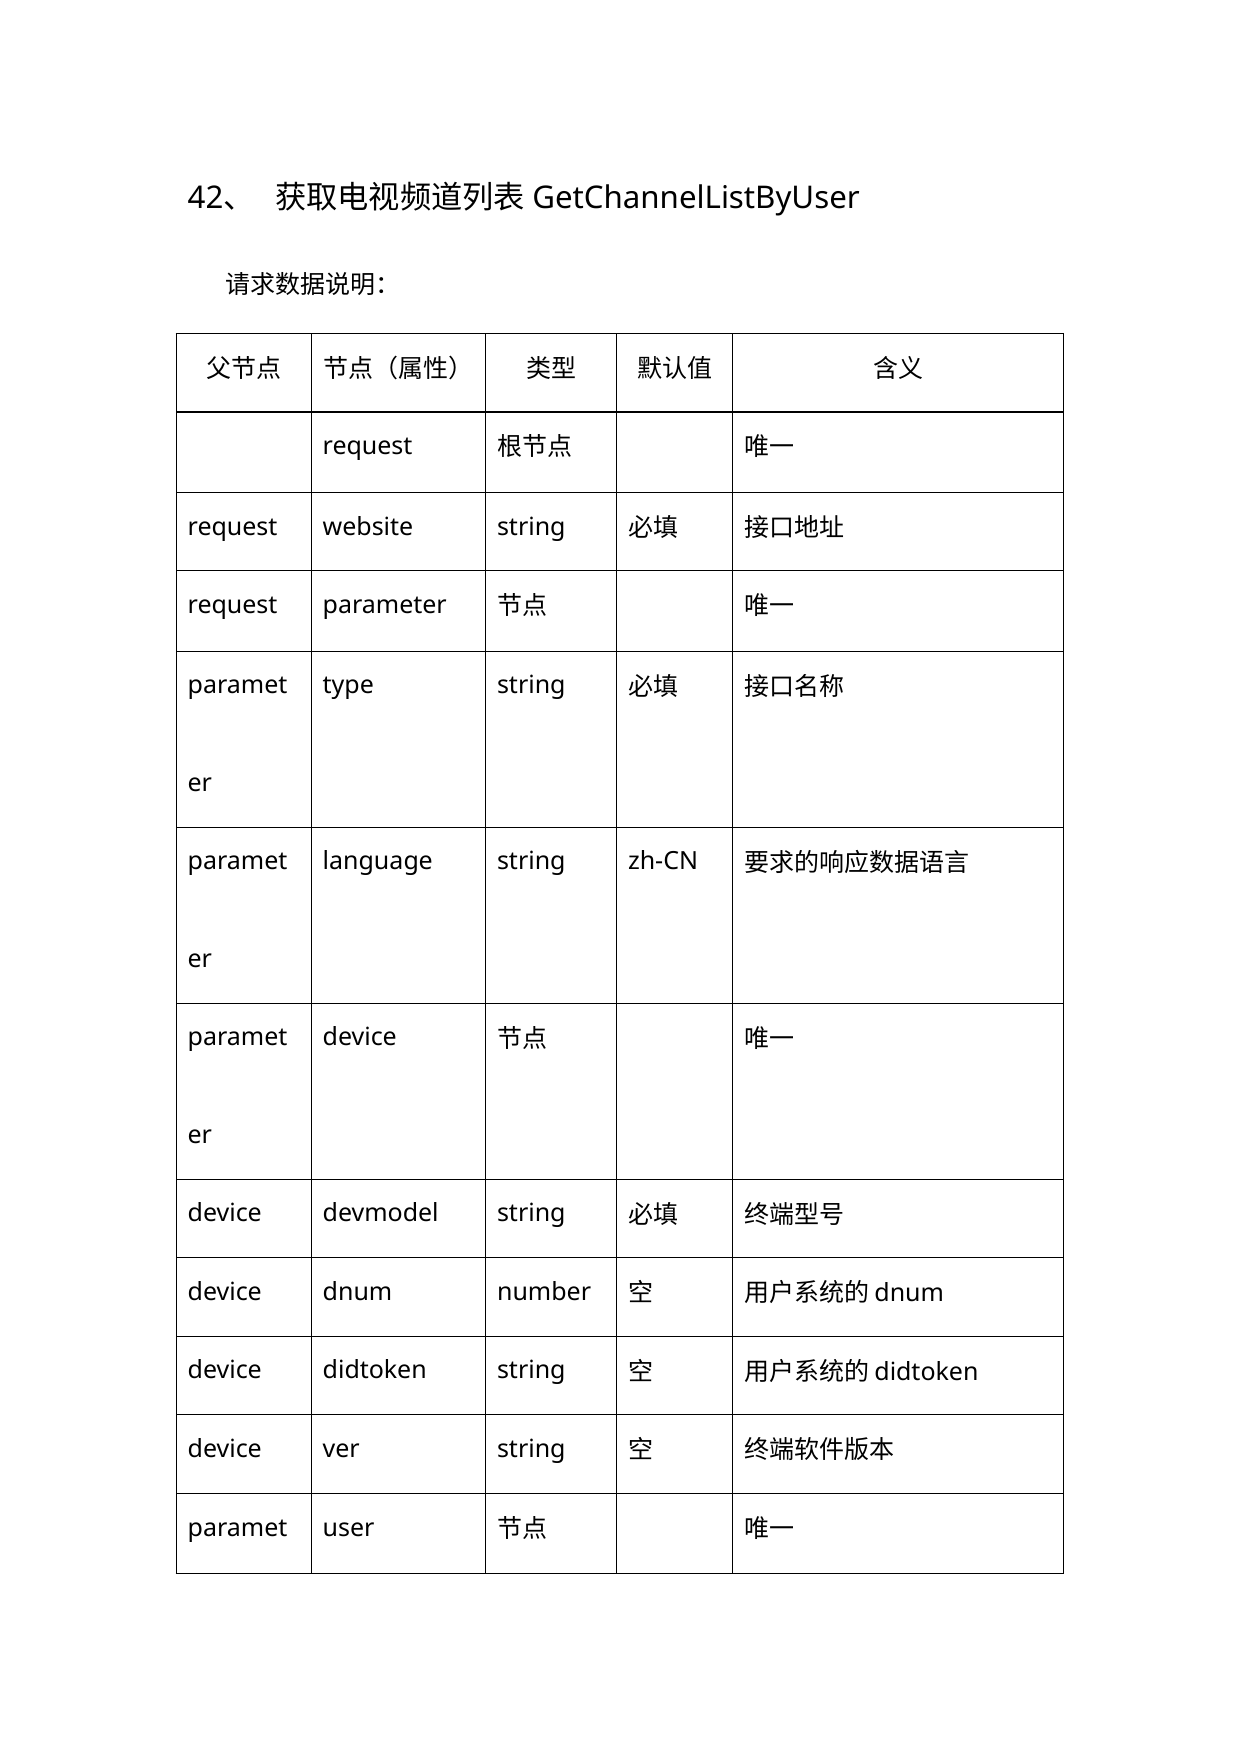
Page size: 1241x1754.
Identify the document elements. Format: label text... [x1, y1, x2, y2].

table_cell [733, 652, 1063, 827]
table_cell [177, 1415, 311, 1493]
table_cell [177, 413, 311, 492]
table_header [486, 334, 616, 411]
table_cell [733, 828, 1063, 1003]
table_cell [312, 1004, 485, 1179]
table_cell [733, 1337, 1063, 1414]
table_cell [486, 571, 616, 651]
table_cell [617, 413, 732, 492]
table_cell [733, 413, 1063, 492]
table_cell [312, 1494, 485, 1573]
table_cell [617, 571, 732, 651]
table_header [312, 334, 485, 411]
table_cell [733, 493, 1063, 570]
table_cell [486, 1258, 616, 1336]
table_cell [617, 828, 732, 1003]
list 获取电视频道列表 GetChannelListByUser [187, 162, 1053, 227]
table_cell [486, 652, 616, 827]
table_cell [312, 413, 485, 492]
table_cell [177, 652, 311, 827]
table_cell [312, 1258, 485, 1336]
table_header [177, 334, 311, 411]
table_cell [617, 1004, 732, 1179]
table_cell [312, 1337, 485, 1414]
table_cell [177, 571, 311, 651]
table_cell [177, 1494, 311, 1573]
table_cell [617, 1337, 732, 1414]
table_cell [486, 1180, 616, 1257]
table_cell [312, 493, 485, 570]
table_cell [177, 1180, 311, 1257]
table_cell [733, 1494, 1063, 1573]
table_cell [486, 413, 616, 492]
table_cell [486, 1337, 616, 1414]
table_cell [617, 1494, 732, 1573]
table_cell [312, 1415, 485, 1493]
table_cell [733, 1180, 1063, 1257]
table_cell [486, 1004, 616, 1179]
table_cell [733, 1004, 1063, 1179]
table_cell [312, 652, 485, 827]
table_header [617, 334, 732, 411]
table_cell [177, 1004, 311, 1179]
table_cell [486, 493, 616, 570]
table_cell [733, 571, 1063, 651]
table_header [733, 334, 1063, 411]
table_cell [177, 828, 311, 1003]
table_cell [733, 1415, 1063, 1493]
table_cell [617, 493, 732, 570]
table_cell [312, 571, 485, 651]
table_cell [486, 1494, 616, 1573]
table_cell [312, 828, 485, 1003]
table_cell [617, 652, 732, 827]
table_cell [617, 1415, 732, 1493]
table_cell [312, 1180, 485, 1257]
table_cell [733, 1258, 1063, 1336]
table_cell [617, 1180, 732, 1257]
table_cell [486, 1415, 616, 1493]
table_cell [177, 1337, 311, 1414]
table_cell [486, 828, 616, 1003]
text 请求数据说明： [225, 250, 1053, 315]
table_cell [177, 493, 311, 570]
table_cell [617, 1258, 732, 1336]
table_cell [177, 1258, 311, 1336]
